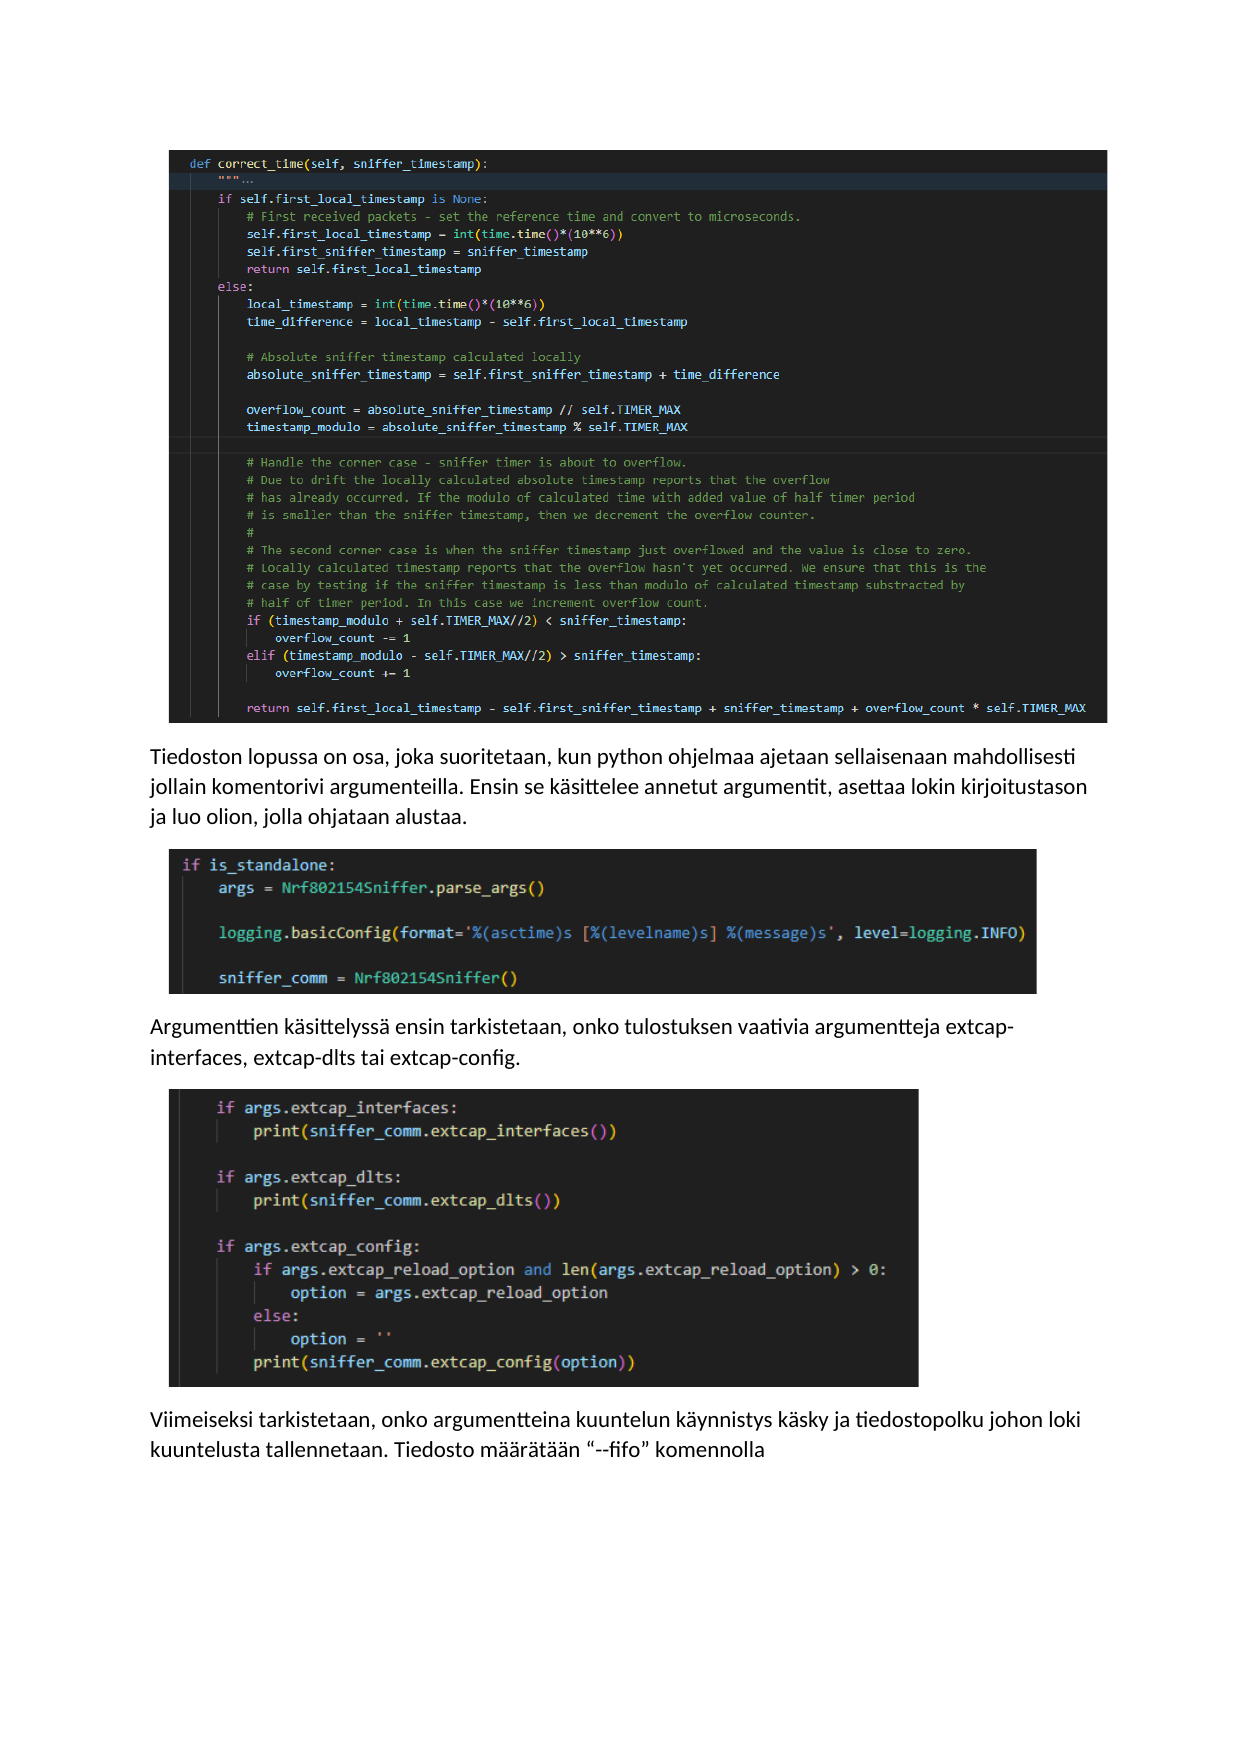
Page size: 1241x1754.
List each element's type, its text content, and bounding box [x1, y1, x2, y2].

text Argumenttien käsittelyssä ensin tarkistetaan, onko tulostuksen vaativia argumentteja extcap-interfaces, extcap-dlts tai extcap-config. [150, 1012, 1090, 1071]
text Tiedoston lopussa on osa, joka suoritetaan, kun python ohjelmaa ajetaan sellaisenaan mahdollisesti jollain komentorivi argumenteilla. Ensin se käsittelee annetut argumentit, asettaa lokin kirjoitustason ja luo olion, jolla ohjataan alustaa. [150, 742, 1090, 830]
text Viimeiseksi tarkistetaan, onko argumentteina kuuntelun käynnistys käsky ja tiedostopolku johon loki kuuntelusta tallennetaan. Tiedosto määrätään “--fifo” komennolla [150, 1405, 1090, 1463]
